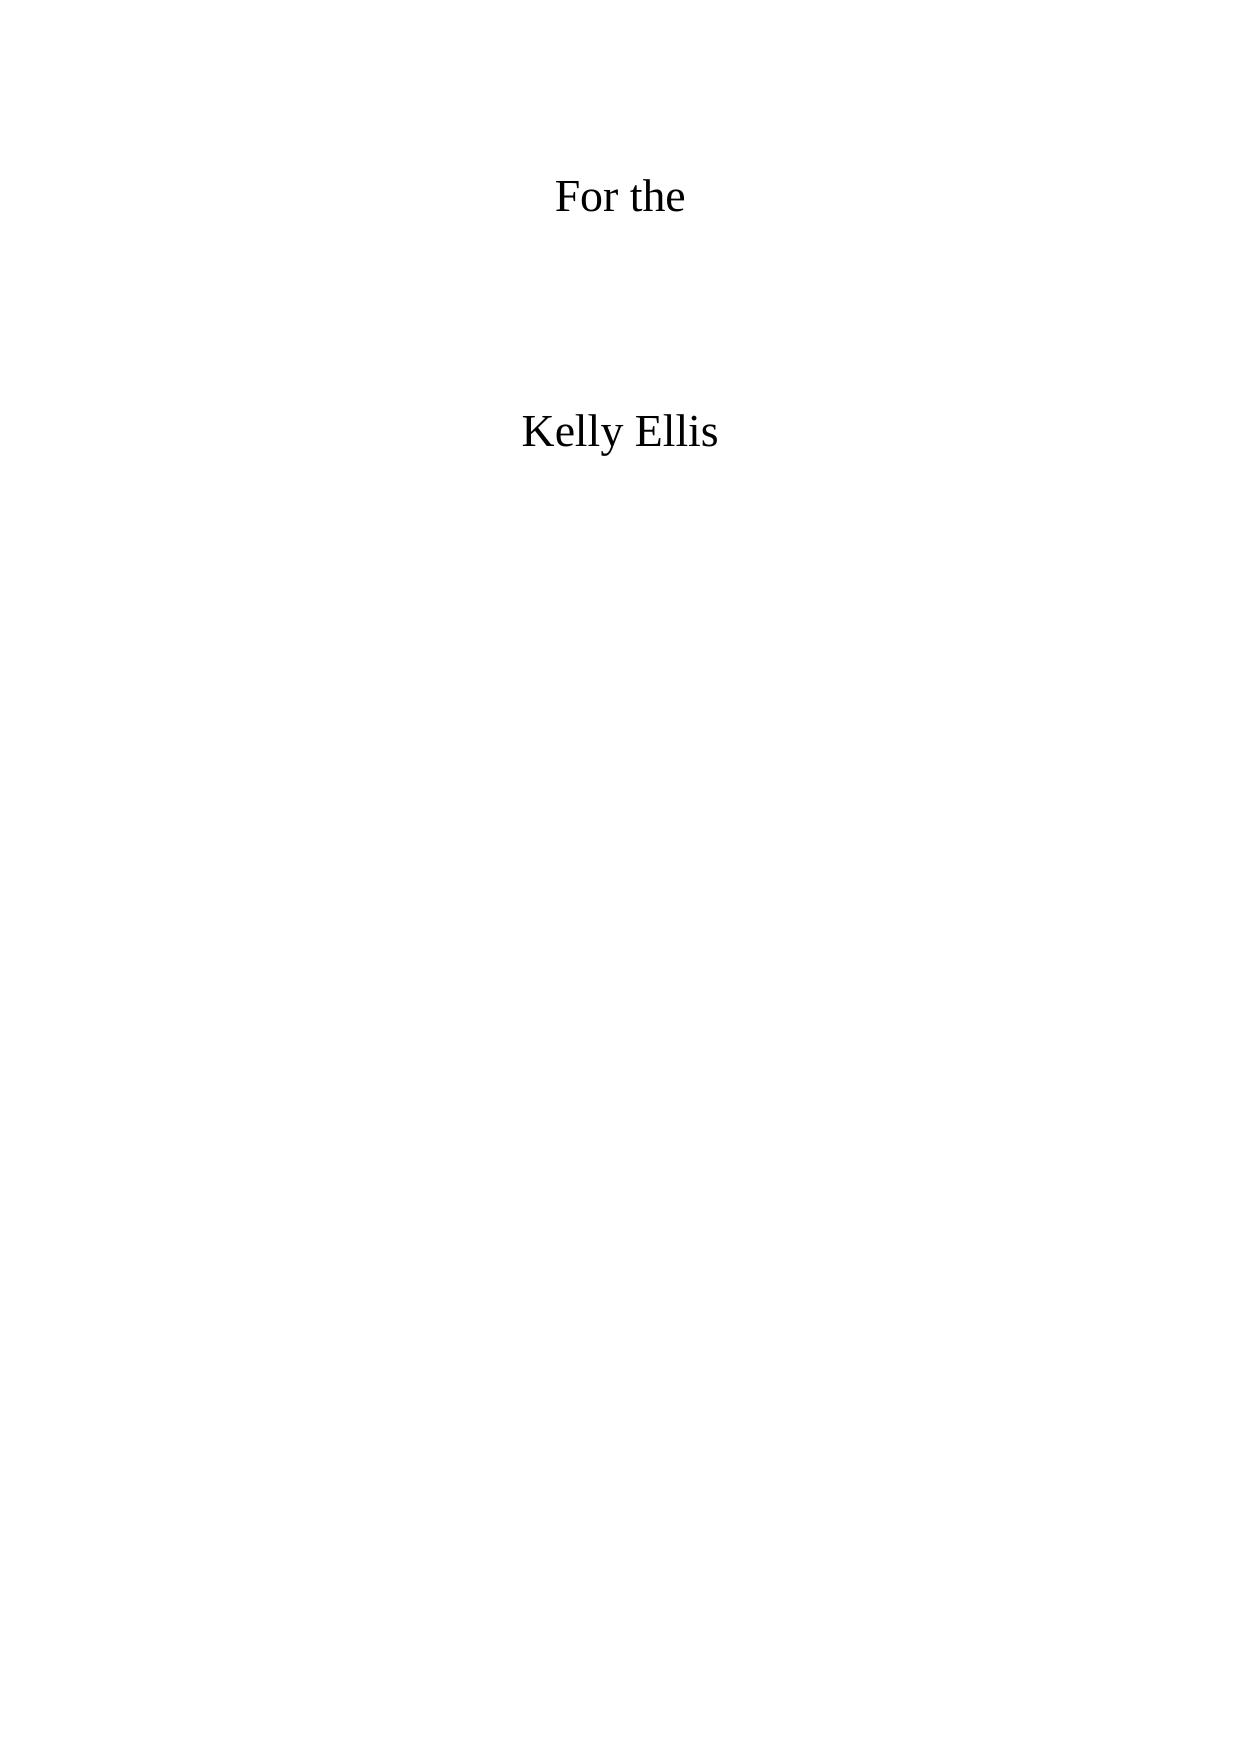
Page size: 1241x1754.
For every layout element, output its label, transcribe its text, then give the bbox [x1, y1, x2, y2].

text For the [187, 162, 1053, 227]
text Kelly Ellis [187, 397, 1053, 462]
